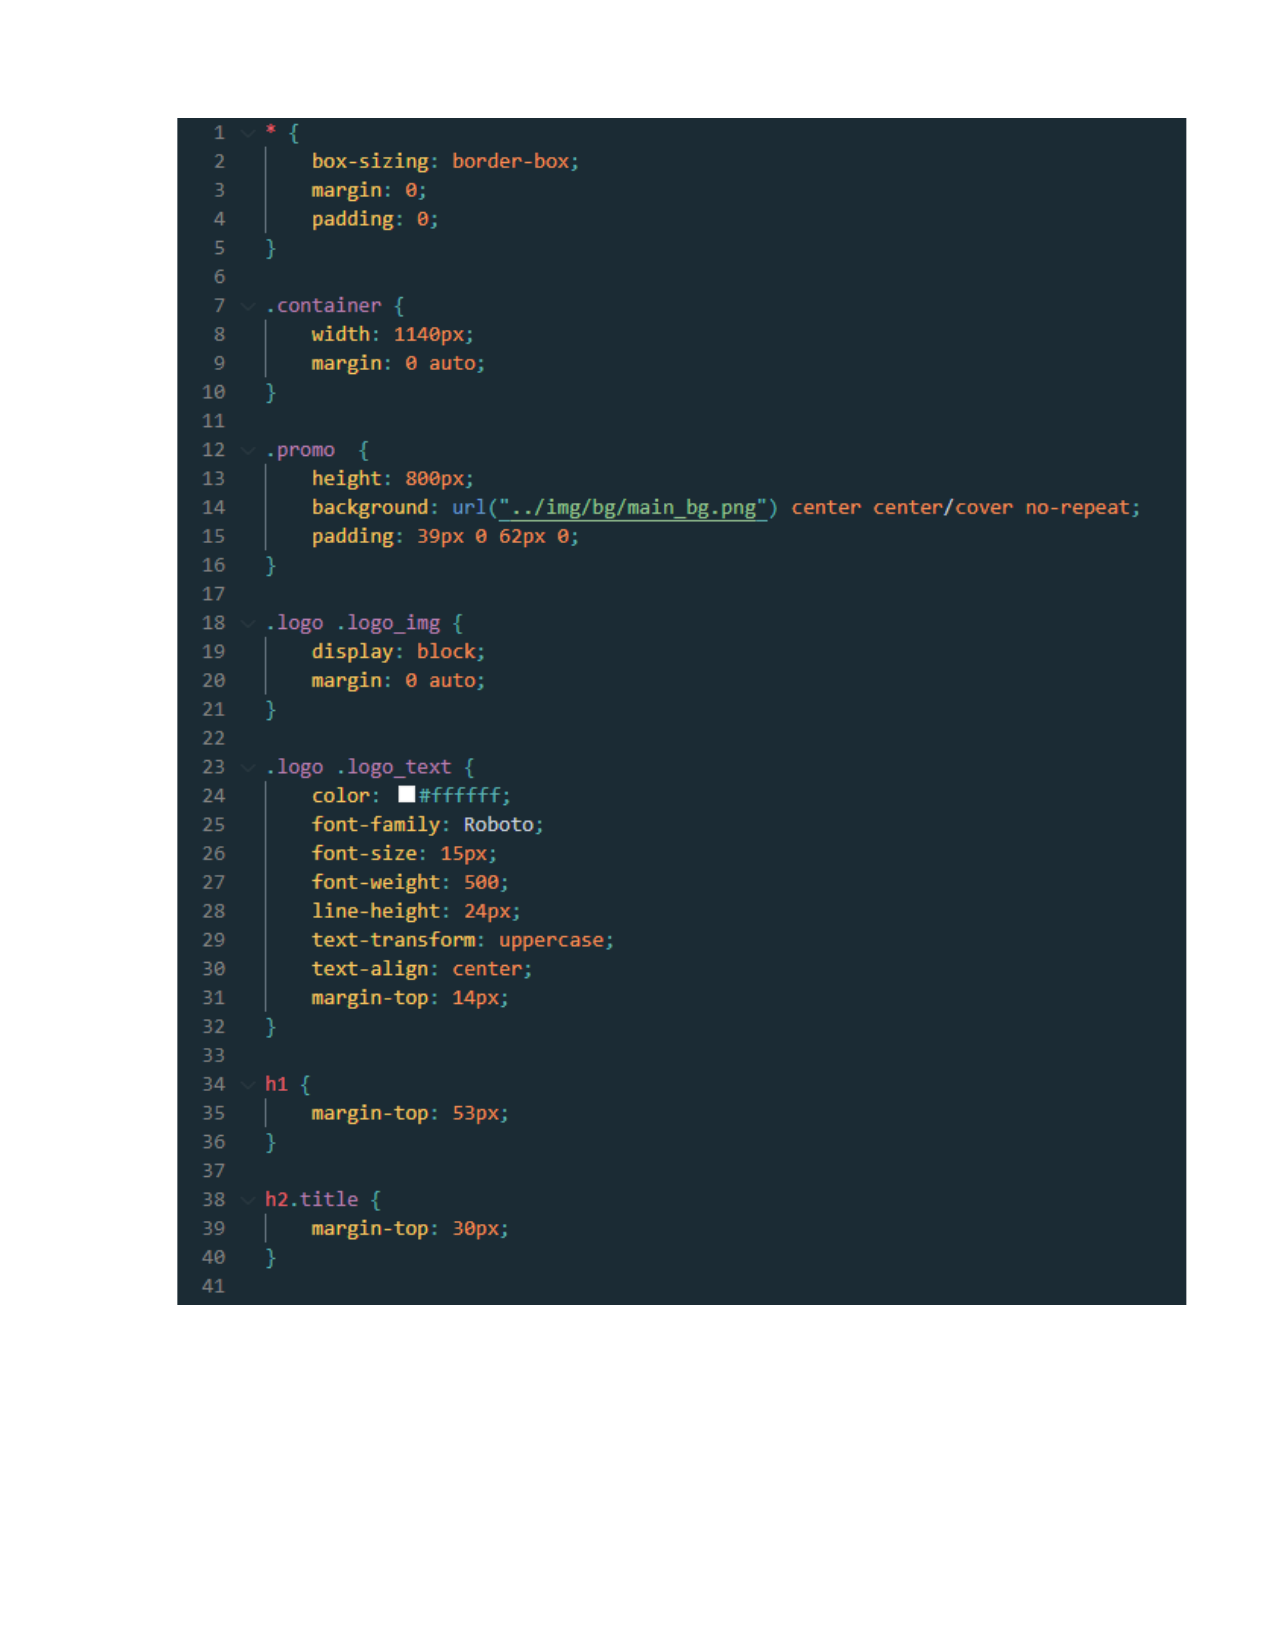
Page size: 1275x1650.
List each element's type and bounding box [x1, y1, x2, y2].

picture [177, 118, 1187, 1305]
